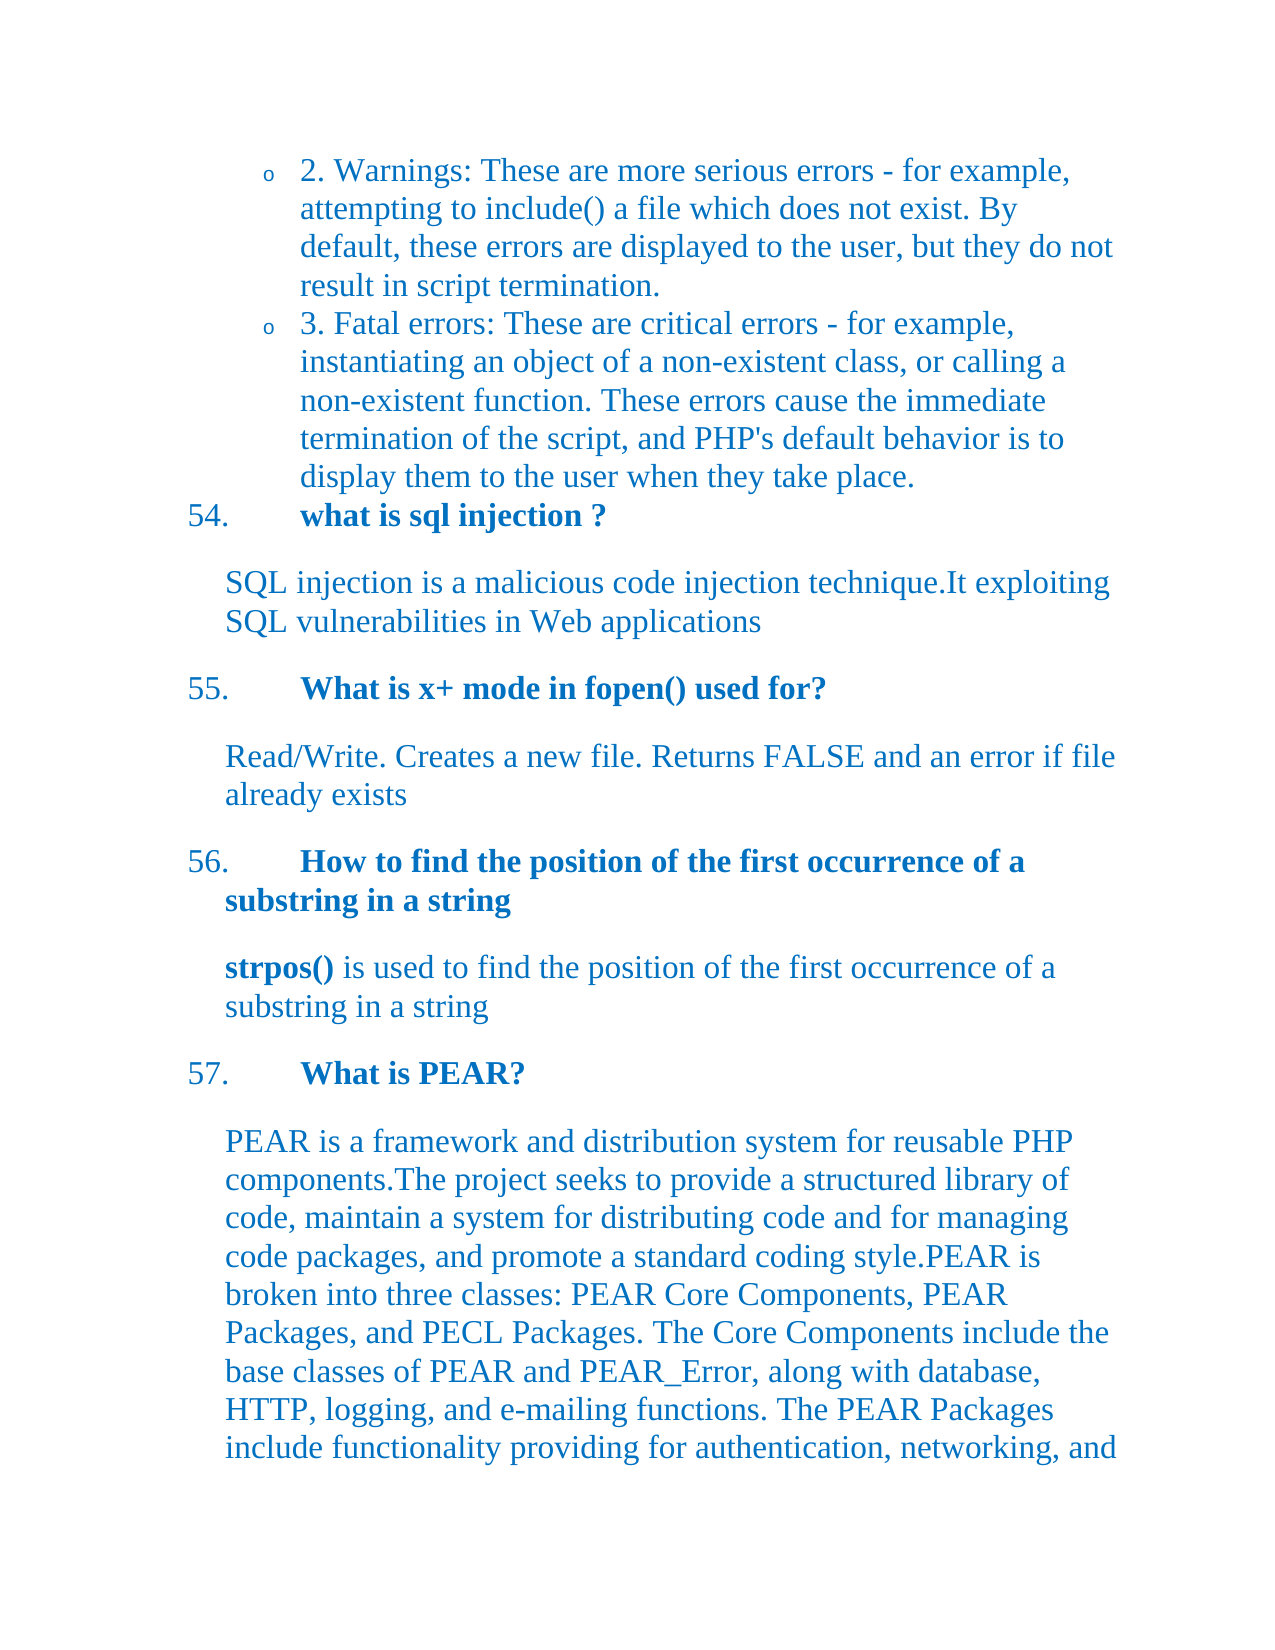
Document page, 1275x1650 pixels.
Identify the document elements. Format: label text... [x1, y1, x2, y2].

text Read/Write. Creates a new file. Returns FALSE and an error if file already exists [225, 736, 1125, 812]
text SQL injection is a malicious code injection technique.It exploiting SQL vulnerabilities in Web applications [225, 562, 1125, 639]
list How to find the position of the first occurrence of a substring in a string [187, 842, 1125, 918]
text strpos() is used to find the position of the first occurrence of a substring in a string [225, 947, 1125, 1024]
list 3. Fatal errors: These are critical errors - for example, instantiating an object of a non-existent class, or calling a non-existent function. These errors cause the immediate termination of the script, and PHP's default behavior is to display them to the user when they take place. [262, 303, 1125, 495]
list What is x+ mode in fopen() used for? [187, 668, 1125, 707]
list 2. Warnings: These are more serious errors - for example, attempting to include() a file which does not exist. By default, these errors are displayed to the user, but they do not result in script termination. [262, 150, 1125, 303]
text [225, 1121, 1125, 1466]
list what is sql injection ? [187, 495, 1125, 533]
list What is PEAR? [187, 1053, 1125, 1092]
